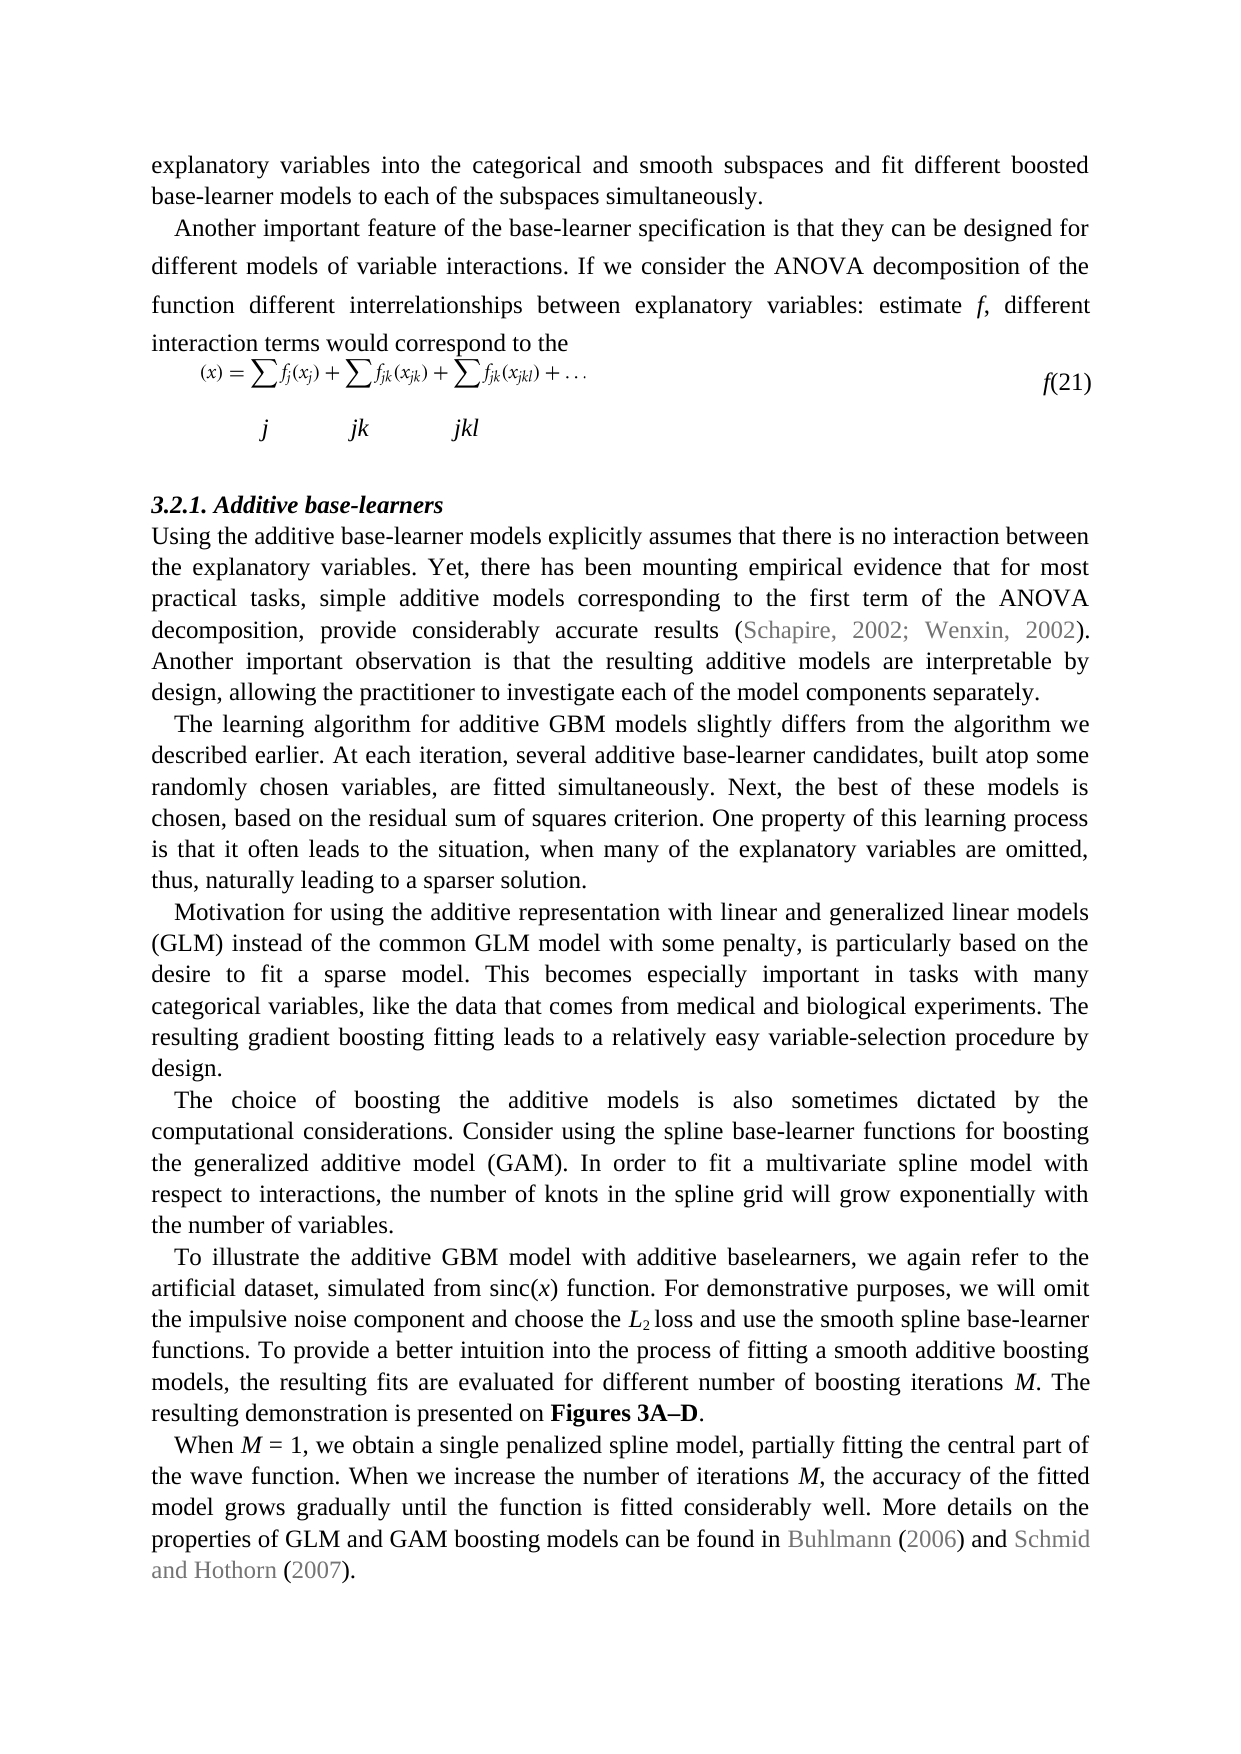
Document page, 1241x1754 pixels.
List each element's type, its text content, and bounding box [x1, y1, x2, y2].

text Using the additive base-learner models explicitly assumes that there is no interaction between the explanatory variables. Yet, there has been mounting empirical evidence that for most practical tasks, simple additive models corresponding to the first term of the ANOVA decomposition, provide considerably accurate results (Schapire, 2002; Wenxin, 2002). Another important observation is that the resulting additive models are interpretable by design, allowing the practitioner to investigate each of the model components separately. [151, 521, 1090, 706]
text Another important feature of the base-learner specification is that they can be designed for different models of variable interactions. If we consider the ANOVA decomposition of the function different interrelationships between explanatory variables: estimate f, different interaction terms would correspond to the [151, 213, 1090, 357]
text To illustrate the additive GBM model with additive baselearners, we again refer to the artificial dataset, simulated from sinc(x) function. For demonstrative purposes, we will omit the impulsive noise component and choose the L2 loss and use the smooth spline base-learner functions. To provide a better intuition into the process of fitting a smooth additive boosting models, the resulting fits are evaluated for different number of boosting iterations M. The resulting demonstration is presented on Figures 3A–D. [151, 1242, 1090, 1427]
text The choice of boosting the additive models is also sometimes dictated by the computational considerations. Consider using the spline base-learner functions for boosting the generalized additive model (GAM). In order to fit a multivariate spline model with respect to interactions, the number of knots in the spline grid will grow exponentially with the number of variables. [151, 1085, 1090, 1239]
text The learning algorithm for additive GBM models slightly differs from the algorithm we described earlier. At each iteration, several additive base-learner candidates, built atop some randomly chosen variables, are fitted simultaneously. Next, the best of these models is chosen, based on the residual sum of squares criterion. One property of this learning process is that it often leads to the situation, when many of the explanatory variables are omitted, thus, naturally leading to a sparser solution. [151, 709, 1090, 894]
subtitle 3.2.1. Additive base-learners [151, 490, 1090, 518]
picture [200, 358, 586, 388]
text f(21) [150, 367, 1091, 396]
text When M = 1, we obtain a single penalized spline model, partially fitting the central part of the wave function. When we increase the number of iterations M, the accuracy of the fitted model grows gradually until the function is fitted considerably well. More details on the properties of GLM and GAM boosting models can be found in Buhlmann (2006) and Schmid and Hothorn (2007). [151, 1430, 1090, 1584]
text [151, 150, 1090, 210]
text Motivation for using the additive representation with linear and generalized linear models (GLM) instead of the common GLM model with some penalty, is particularly based on the desire to fit a sparse model. This becomes especially important in tasks with many categorical variables, like the data that comes from medical and biological experiments. The resulting gradient boosting fitting leads to a relatively easy variable-selection procedure by design. [151, 897, 1090, 1082]
text j jk jkl [150, 413, 1090, 442]
